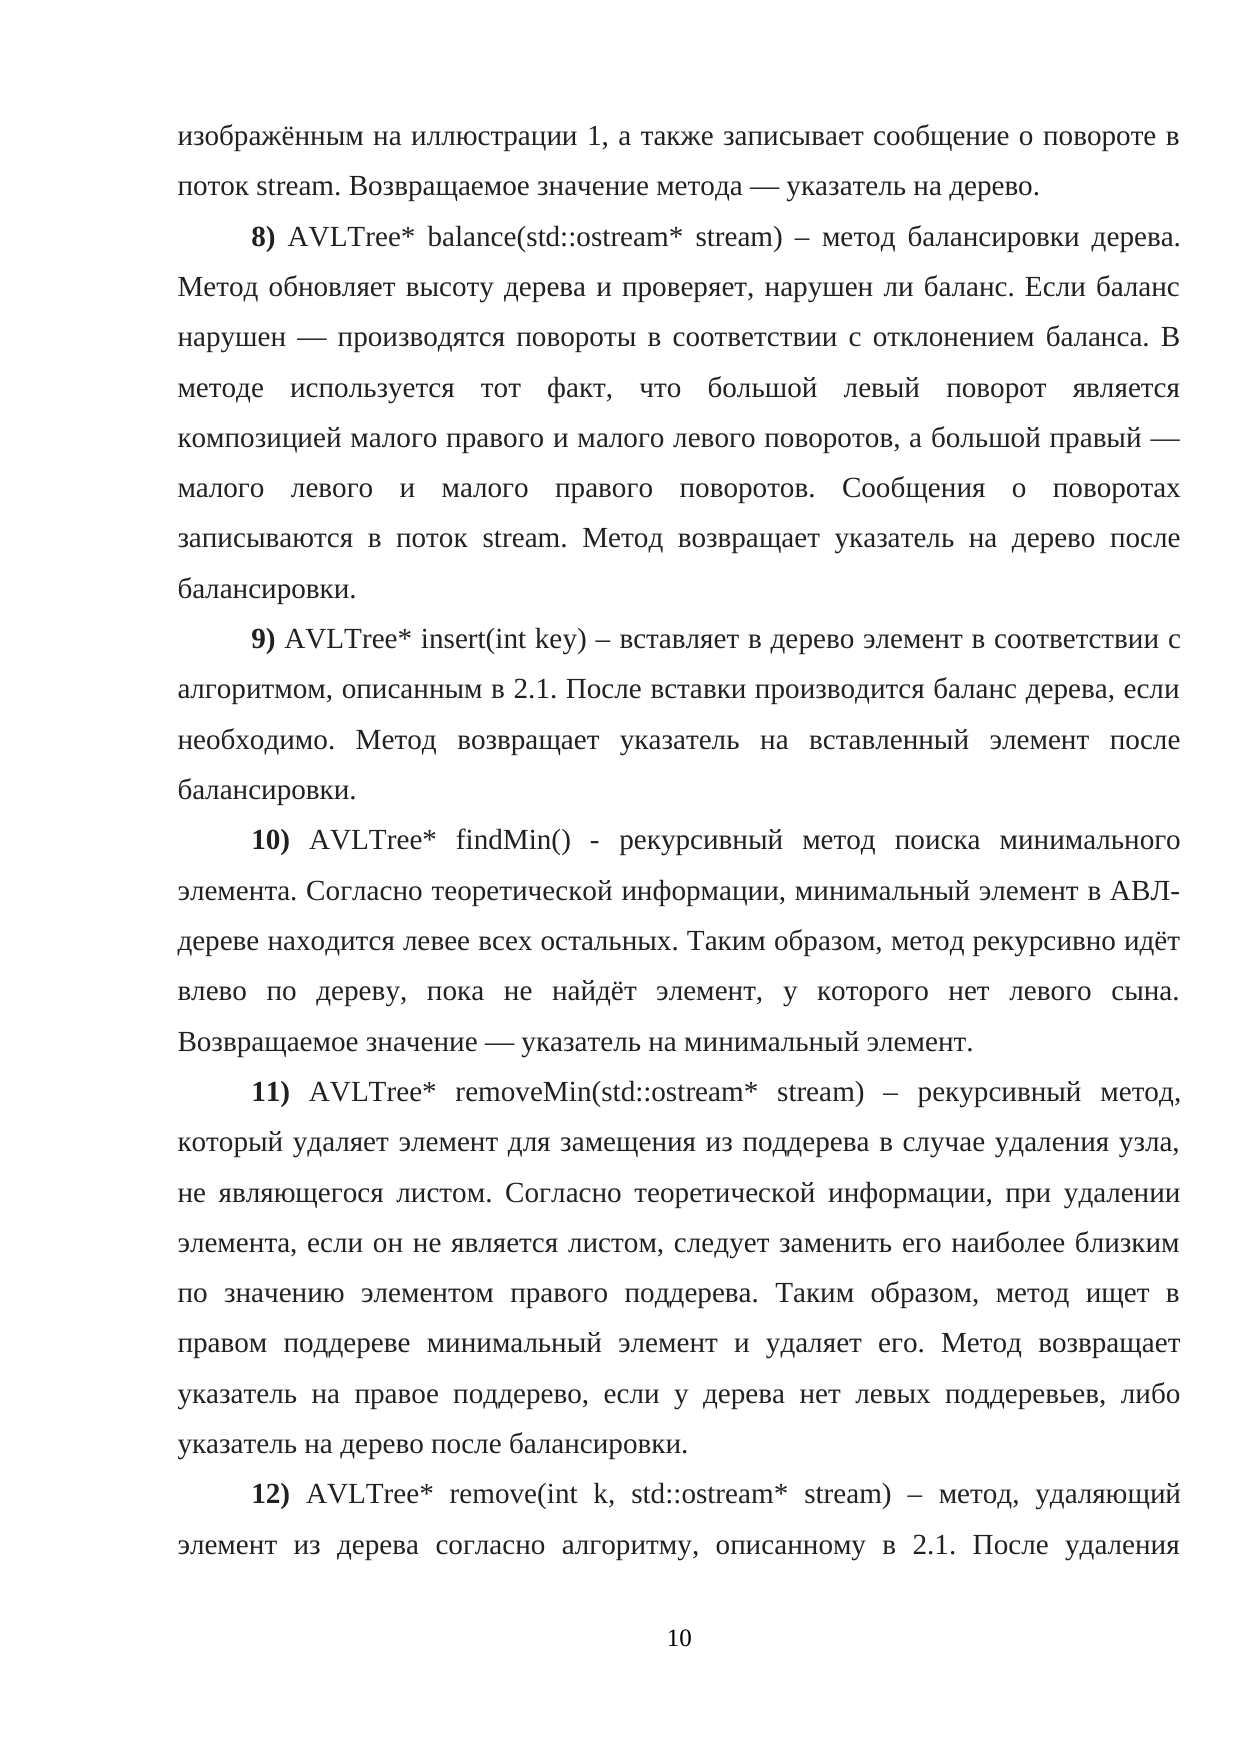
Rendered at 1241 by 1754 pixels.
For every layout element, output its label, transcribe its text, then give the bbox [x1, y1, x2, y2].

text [177, 118, 1181, 202]
text 11) AVLTree* removeMin(std::ostream* stream) – рекурсивный метод, который удаляет элемент для замещения из поддерева в случае удаления узла, не являющегося листом. Согласно теоретической информации, при удалении элемента, если он не является листом, следует заменить его наиболее близким по значению элементом правого поддерева. Таким образом, метод ищет в правом поддереве минимальный элемент и удаляет его. Метод возвращает указатель на правое поддерево, если у дерева нет левых поддеревьев, либо указатель на дерево после балансировки. [177, 1074, 1181, 1460]
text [177, 1477, 1181, 1560]
text 9) AVLTree* insert(int key) – вставляет в дерево элемент в соответствии с алгоритмом, описанным в 2.1. После вставки производится баланс дерева, если необходимо. Метод возвращает указатель на вставленный элемент после балансировки. [177, 621, 1181, 806]
text 8) AVLTree* balance(std::ostream* stream) – метод балансировки дерева. Метод обновляет высоту дерева и проверяет, нарушен ли баланс. Если баланс нарушен — производятся повороты в соответствии с отклонением баланса. В методе используется тот факт, что большой левый поворот является композицией малого правого и малого левого поворотов, а большой правый — малого левого и малого правого поворотов. Сообщения о поворотах записываются в поток stream. Метод возвращает указатель на дерево после балансировки. [177, 219, 1181, 604]
text 10) AVLTree* findMin() - рекурсивный метод поиска минимального элемента. Согласно теоретической информации, минимальный элемент в АВЛ-дереве находится левее всех остальных. Таким образом, метод рекурсивно идёт влево по дереву, пока не найдёт элемент, у которого нет левого сына. Возвращаемое значение — указатель на минимальный элемент. [177, 822, 1181, 1057]
